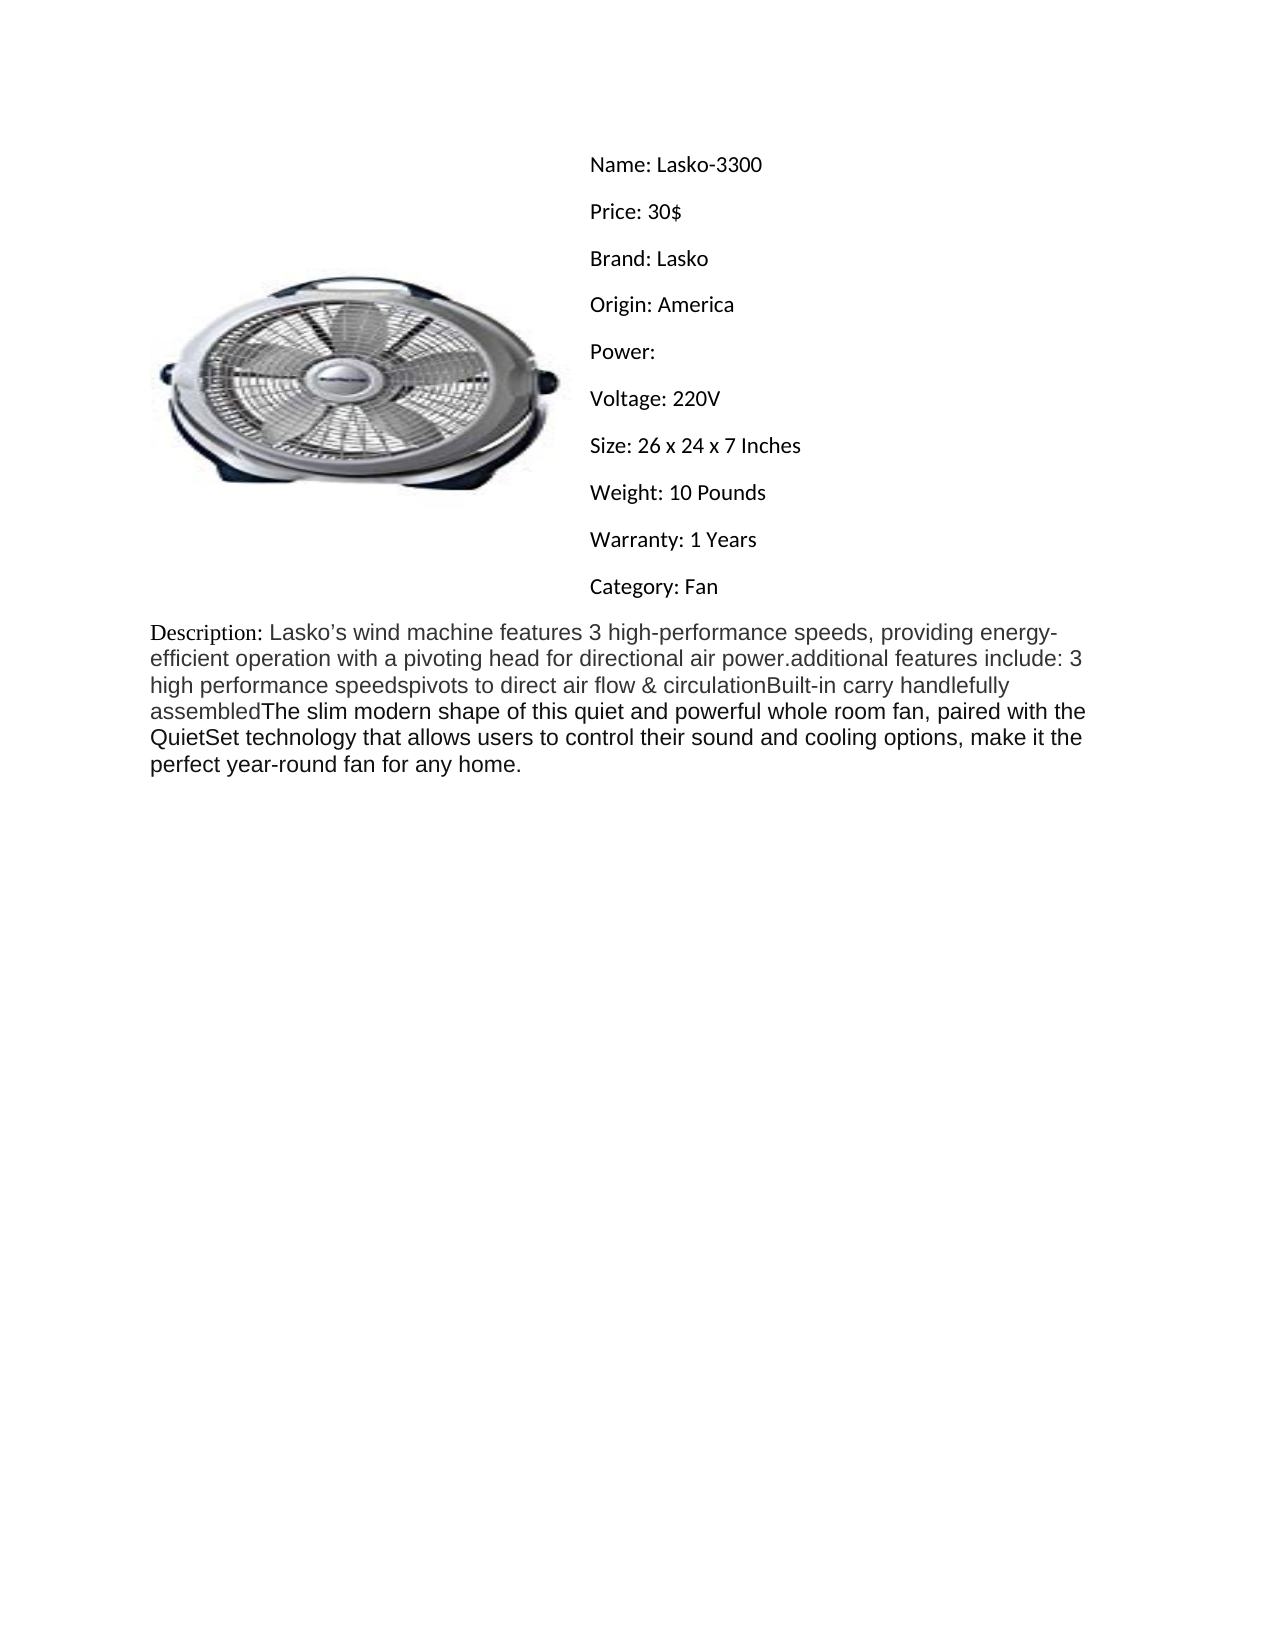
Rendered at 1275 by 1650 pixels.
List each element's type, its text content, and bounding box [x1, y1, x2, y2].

text Category: Fan [150, 572, 1125, 600]
text Name: Lasko-3300 [572, 150, 1125, 178]
picture [150, 150, 572, 598]
text Power: [572, 337, 1125, 366]
text Weight: 10 Pounds [572, 478, 1125, 506]
text Warranty: 1 Years [572, 525, 1125, 553]
text Size: 26 x 24 x 7 Inches [572, 431, 1125, 459]
text Brand: Lasko [572, 244, 1125, 272]
subtitle Description: Lasko’s wind machine features 3 high-performance speeds, providing energy-efficient operation with a pivoting head for directional air power.additional features include: 3 high performance speedspivots to direct air flow & circulationBuilt-in carry handlefully assembledThe slim modern shape of this quiet and powerful whole room fan, paired with the QuietSet technology that allows users to control their sound and cooling options, make it the perfect year-round fan for any home. [150, 619, 1125, 777]
text Origin: America [572, 291, 1125, 319]
text Voltage: 220V [572, 384, 1125, 412]
text Price: 30$ [572, 197, 1125, 225]
